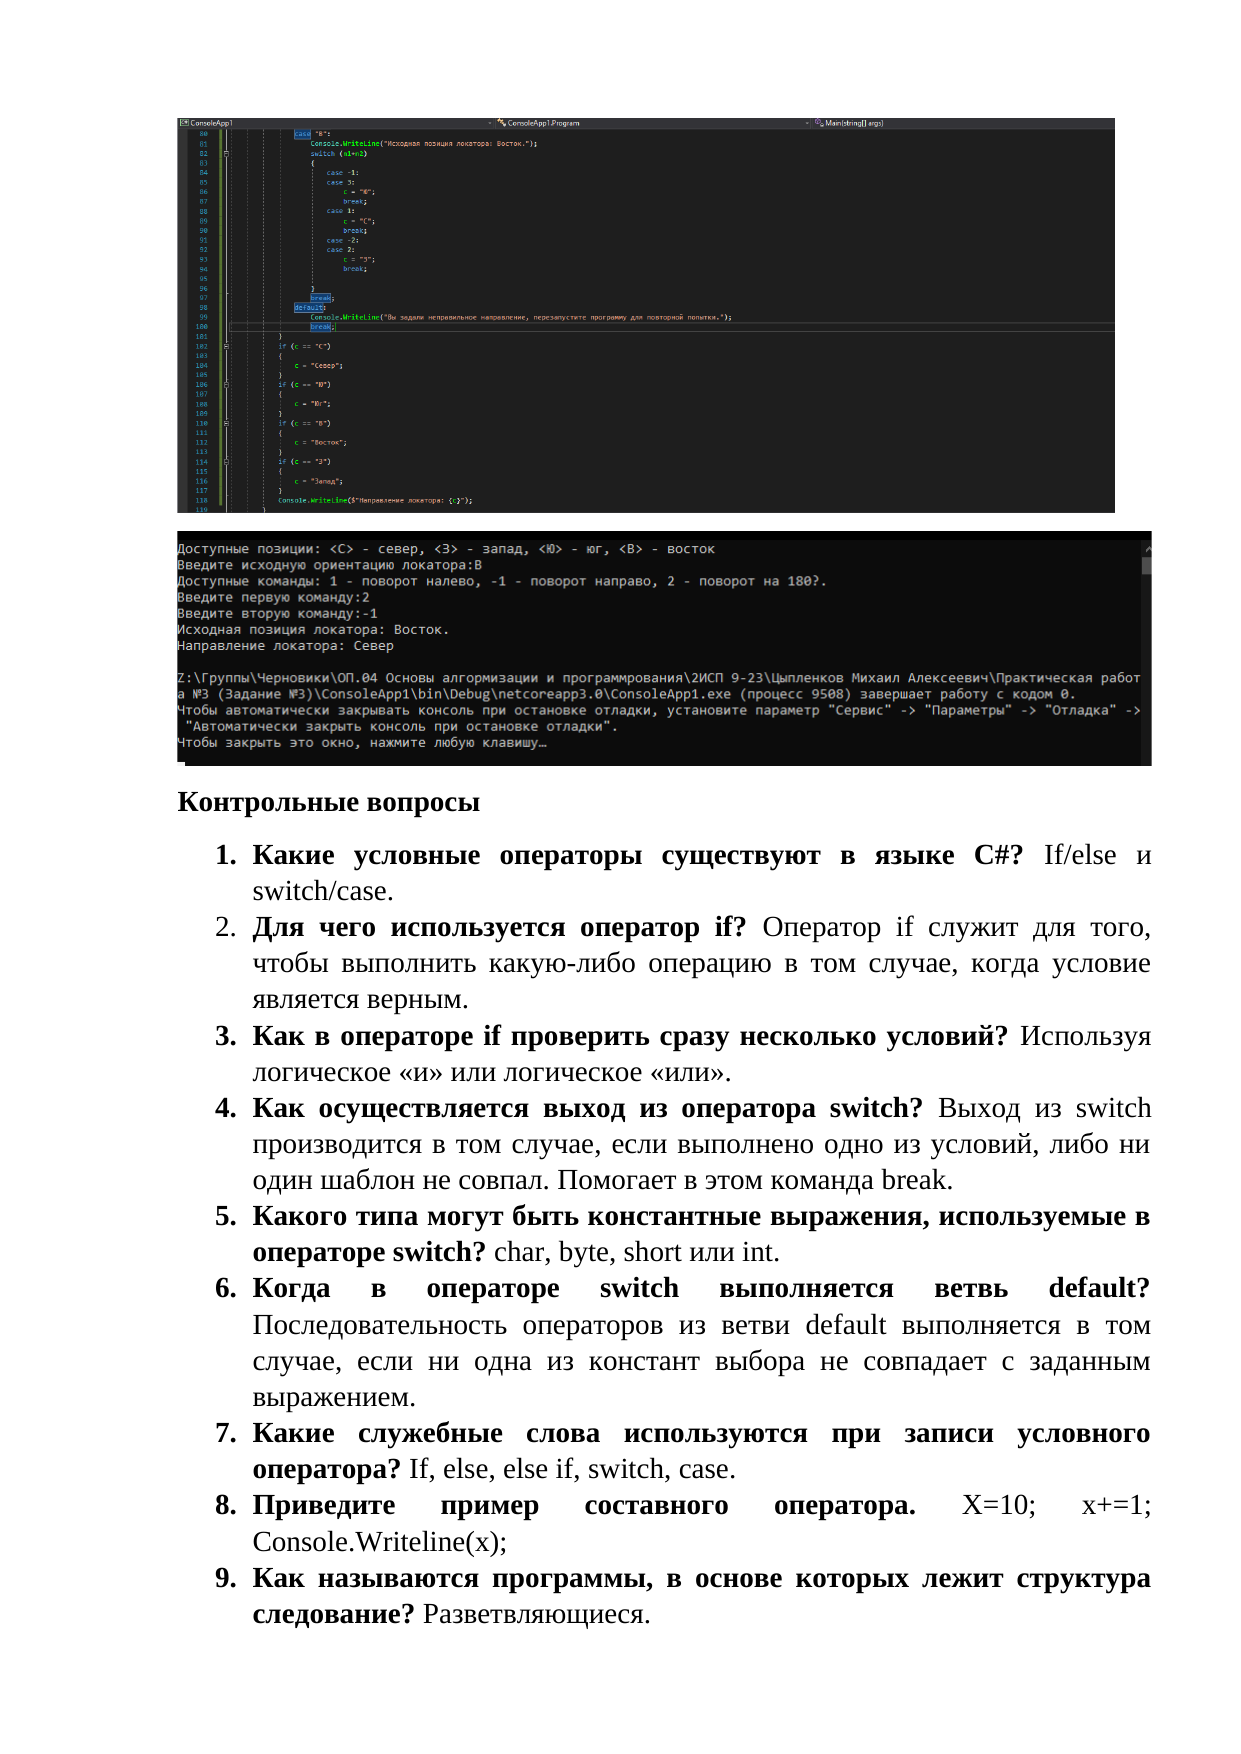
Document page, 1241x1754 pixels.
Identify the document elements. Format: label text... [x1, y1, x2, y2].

list Когда в операторе switch выполняется ветвь default? Последовательность операторов из ветви default выполняется в том случае, если ни одна из констант выбора не совпадает с заданным выражением. [215, 1271, 1152, 1413]
list Как называются программы, в основе которых лежит структура следование? Разветвляющиеся. [215, 1560, 1152, 1629]
list Приведите пример составного оператора. X=10; x+=1; Console.Writeline(x); [215, 1487, 1152, 1557]
list Как в операторе if проверить сразу несколько условий? Используя логическое «и» или логическое «или». [215, 1018, 1152, 1087]
picture [177, 531, 1152, 766]
text Контрольные вопросы [177, 784, 1152, 818]
list Для чего используется оператор if? Оператор if служит для того, чтобы выполнить какую-либо операцию в том случае, когда условие является верным. [215, 909, 1152, 1015]
list Какого типа могут быть константные выражения, используемые в операторе switch? char, byte, short или int. [215, 1198, 1152, 1268]
list Какие условные операторы существуют в языке С#? If/else и switch/case. [215, 837, 1152, 907]
picture [177, 118, 1115, 513]
list Какие служебные слова используются при записи условного оператора? If, else, else if, switch, case. [215, 1415, 1152, 1485]
list Как осуществляется выход из оператора switch? Выход из switch производится в том случае, если выполнено одно из условий, либо ни один шаблон не совпал. Помогает в этом команда break. [215, 1090, 1152, 1196]
